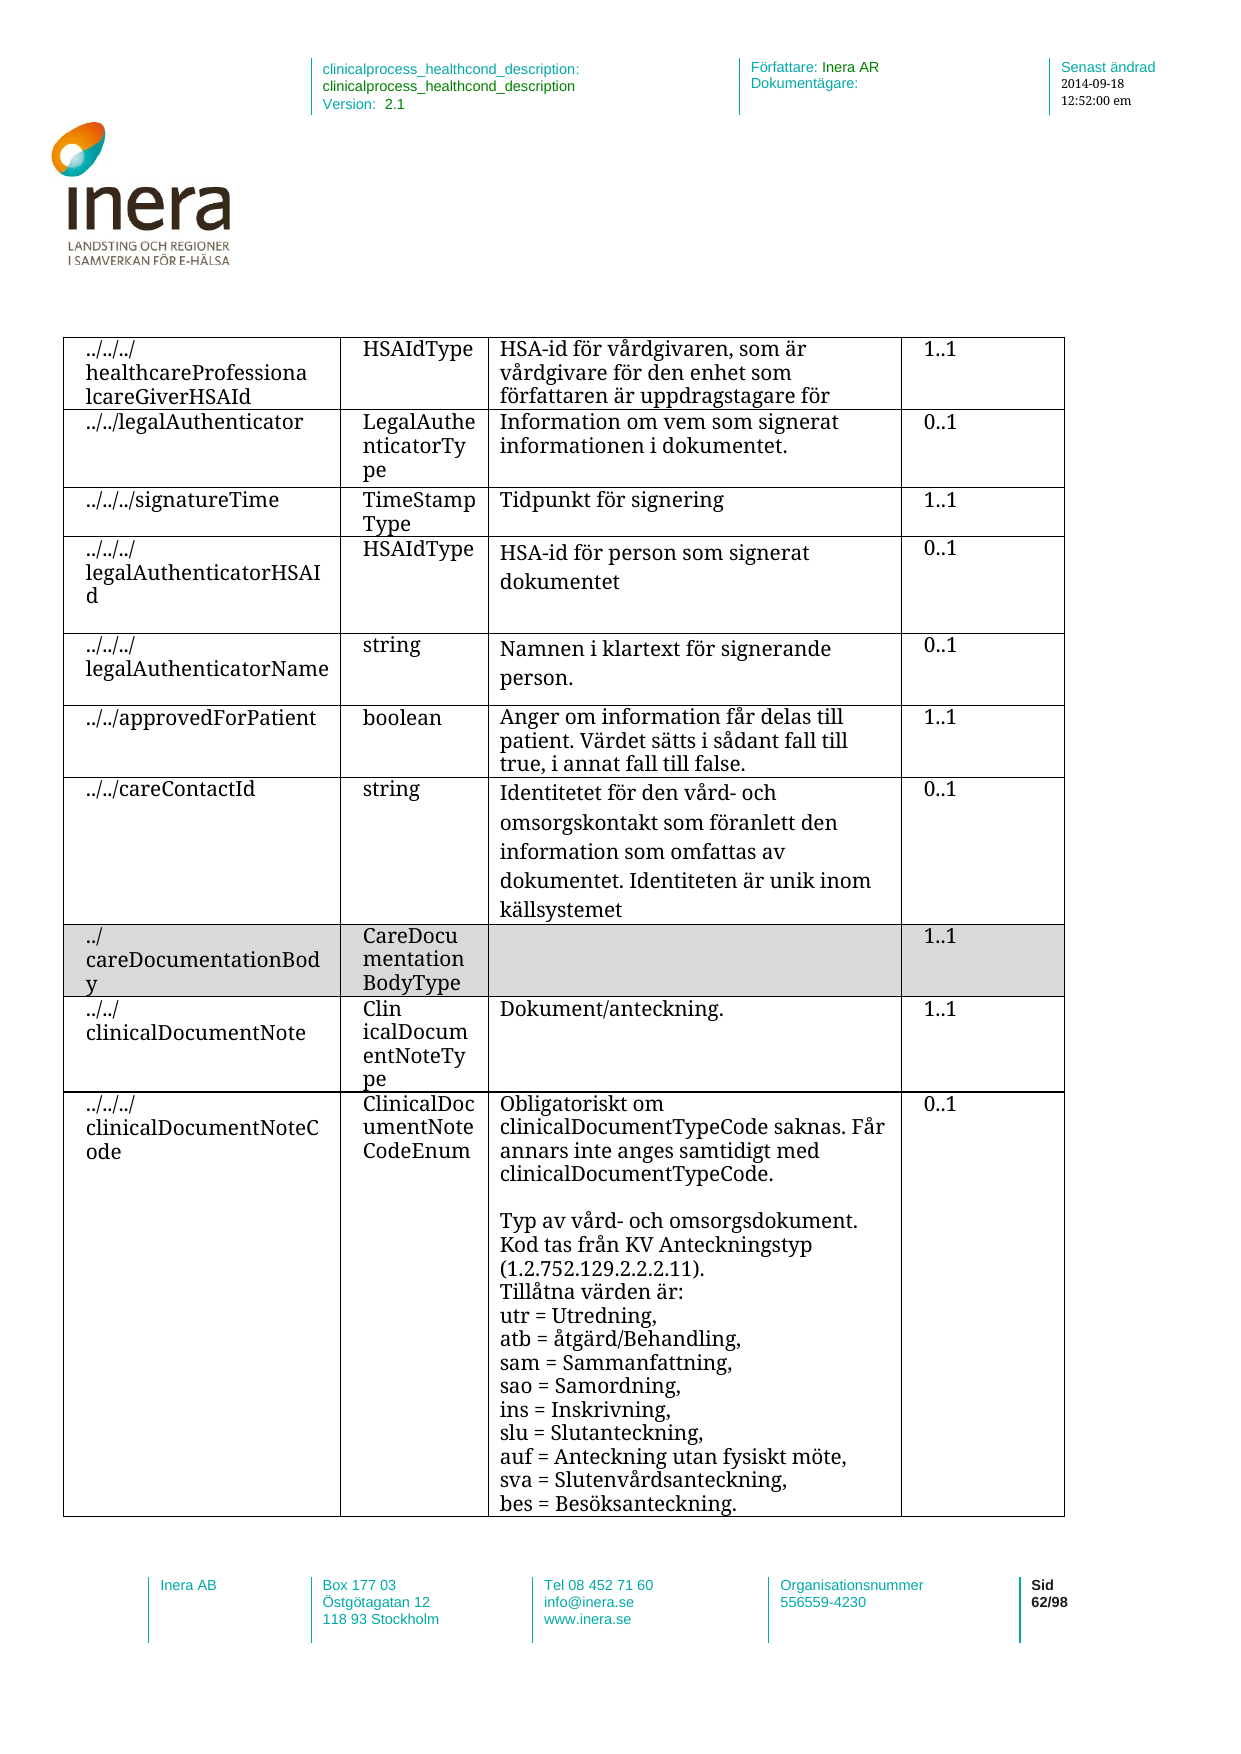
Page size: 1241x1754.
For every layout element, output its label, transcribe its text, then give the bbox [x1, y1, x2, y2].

table_cell Identitetet för den vård- och omsorgskontakt som föranlett den information som omfattas av dokumentet. Identiteten är unik inom källsystemet [489, 778, 901, 923]
table_cell 0..1 [902, 1093, 1064, 1516]
table_cell 1..1 [902, 925, 1064, 996]
table_cell 0..1 [902, 634, 1064, 705]
table_cell ../../../legalAuthenticatorHSAId [64, 537, 340, 632]
table_cell ../careDocumentationBody [64, 925, 340, 996]
table_cell string [341, 778, 488, 923]
table_cell HSAIdType [341, 338, 488, 409]
table_cell ../../careContactId [64, 778, 340, 923]
table_cell HSAIdType [341, 537, 488, 632]
table_cell Tidpunkt för signering [489, 488, 901, 536]
table_cell ../../clinicalDocumentNote [64, 997, 340, 1091]
table_cell ../../approvedForPatient [64, 706, 340, 777]
table_cell string [341, 634, 488, 705]
table_cell 1..1 [902, 997, 1064, 1091]
table_cell ClinicalDocumentNoteCodeEnum [341, 1093, 488, 1516]
table_cell 1..1 [902, 706, 1064, 777]
table_cell 1..1 [902, 488, 1064, 536]
table_cell [489, 925, 901, 996]
table_cell LegalAuthenticatorType [341, 410, 488, 487]
table_cell HSA-id för person som signerat dokumentet [489, 537, 901, 632]
table_cell ../../../signatureTime [64, 488, 340, 536]
table_cell ../../../healthcareProfessionalcareGiverHSAId [64, 338, 340, 409]
table_cell 0..1 [902, 410, 1064, 487]
table_cell 0..1 [902, 537, 1064, 632]
table_cell Namnen i klartext för signerande person. [489, 634, 901, 705]
picture [51, 122, 230, 265]
table_cell 0..1 [902, 778, 1064, 923]
table_cell TimeStampType [341, 488, 488, 536]
table_cell boolean [341, 706, 488, 777]
table_cell ../../../legalAuthenticatorName [64, 634, 340, 705]
table_cell ../../../clinicalDocumentNoteCode [64, 1093, 340, 1516]
table_cell HSA-id för vårdgivaren, som är vårdgivare för den enhet som författaren är uppdragstagare för [489, 338, 901, 409]
table_cell CareDocumentationBodyType [341, 925, 488, 996]
table_cell 1..1 [902, 338, 1064, 409]
table_cell ClinicalDocumentNoteType [341, 997, 488, 1091]
table_cell ../../legalAuthenticator [64, 410, 340, 487]
table_cell Dokument/anteckning. [489, 997, 901, 1091]
table_cell Information om vem som signerat informationen i dokumentet. [489, 410, 901, 487]
table_cell Anger om information får delas till patient. Värdet sätts i sådant fall till true, i annat fall till false. [489, 706, 901, 777]
